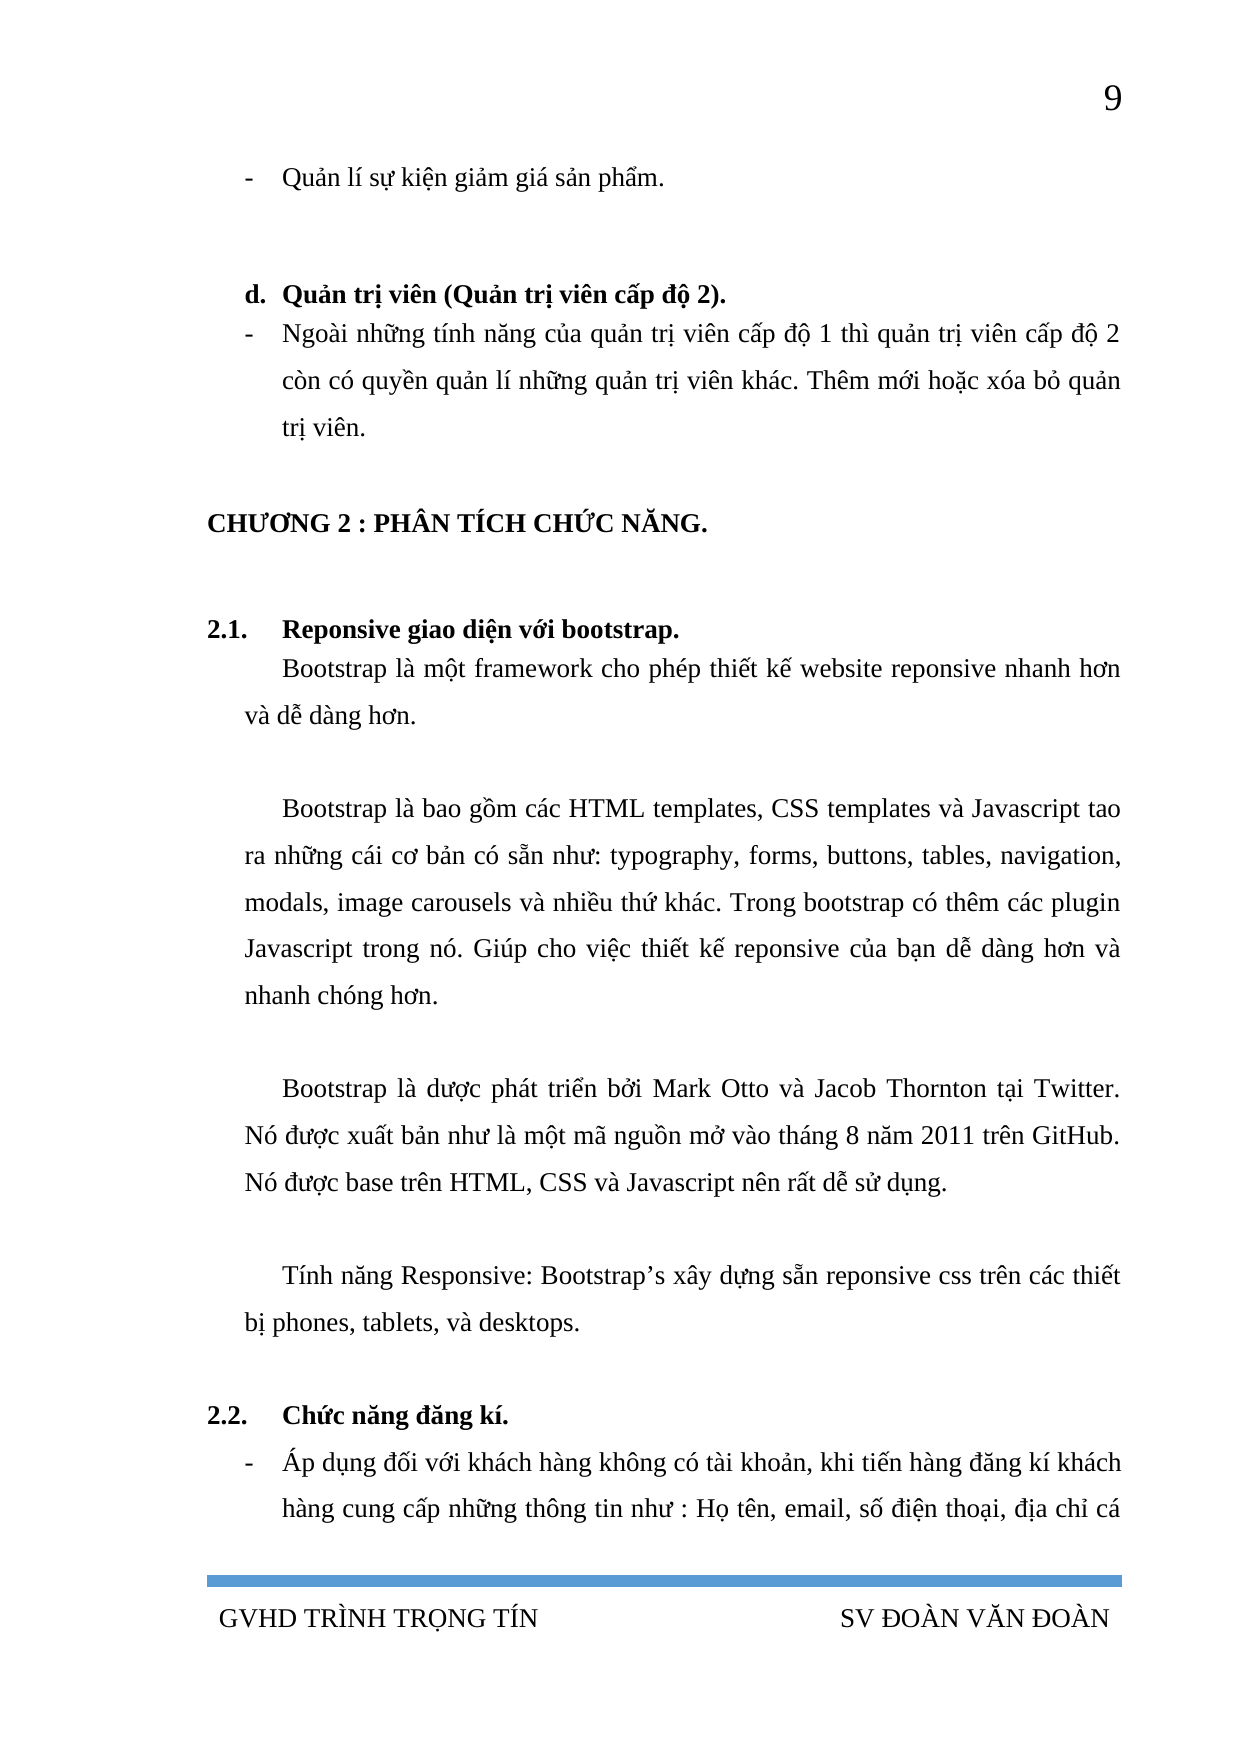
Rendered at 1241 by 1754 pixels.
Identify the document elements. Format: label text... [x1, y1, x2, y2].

list Chức năng đăng kí. [207, 1399, 1122, 1430]
list Bootstrap là một framework cho phép thiết kế website reponsive nhanh hơn và dễ dàng hơn. [244, 652, 1122, 730]
list Quản lí sự kiện giảm giá sản phẩm. [244, 161, 1122, 192]
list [244, 1446, 1122, 1523]
list Bootstrap là dược phát triển bởi Mark Otto và Jacob Thornton tại Twitter. Nó được xuất bản như là một mã nguồn mở vào tháng 8 năm 2011 trên GitHub. Nó được base trên HTML, CSS và Javascript nên rất dễ sử dụng. [244, 1072, 1122, 1197]
subtitle CHƯƠNG 2 : PHÂN TÍCH CHỨC NĂNG. [207, 507, 1122, 538]
list Bootstrap là bao gồm các HTML templates, CSS templates và Javascript tao ra những cái cơ bản có sẵn như: typography, forms, buttons, tables, navigation, modals, image carousels và nhiều thứ khác. Trong bootstrap có thêm các plugin Javascript trong nó. Giúp cho việc thiết kế reponsive của bạn dễ dàng hơn và nhanh chóng hơn. [244, 792, 1122, 1010]
list Ngoài những tính năng của quản trị viên cấp độ 1 thì quản trị viên cấp độ 2 còn có quyền quản lí những quản trị viên khác. Thêm mới hoặc xóa bỏ quản trị viên. [244, 317, 1122, 442]
subtitle Quản trị viên (Quản trị viên cấp độ 2). [244, 278, 1122, 310]
subtitle 2.1. Reponsive giao diện với bootstrap. [207, 613, 1122, 645]
list Tính năng Responsive: Bootstrap’s xây dựng sẵn reponsive css trên các thiết bị phones, tablets, và desktops. [244, 1259, 1122, 1337]
